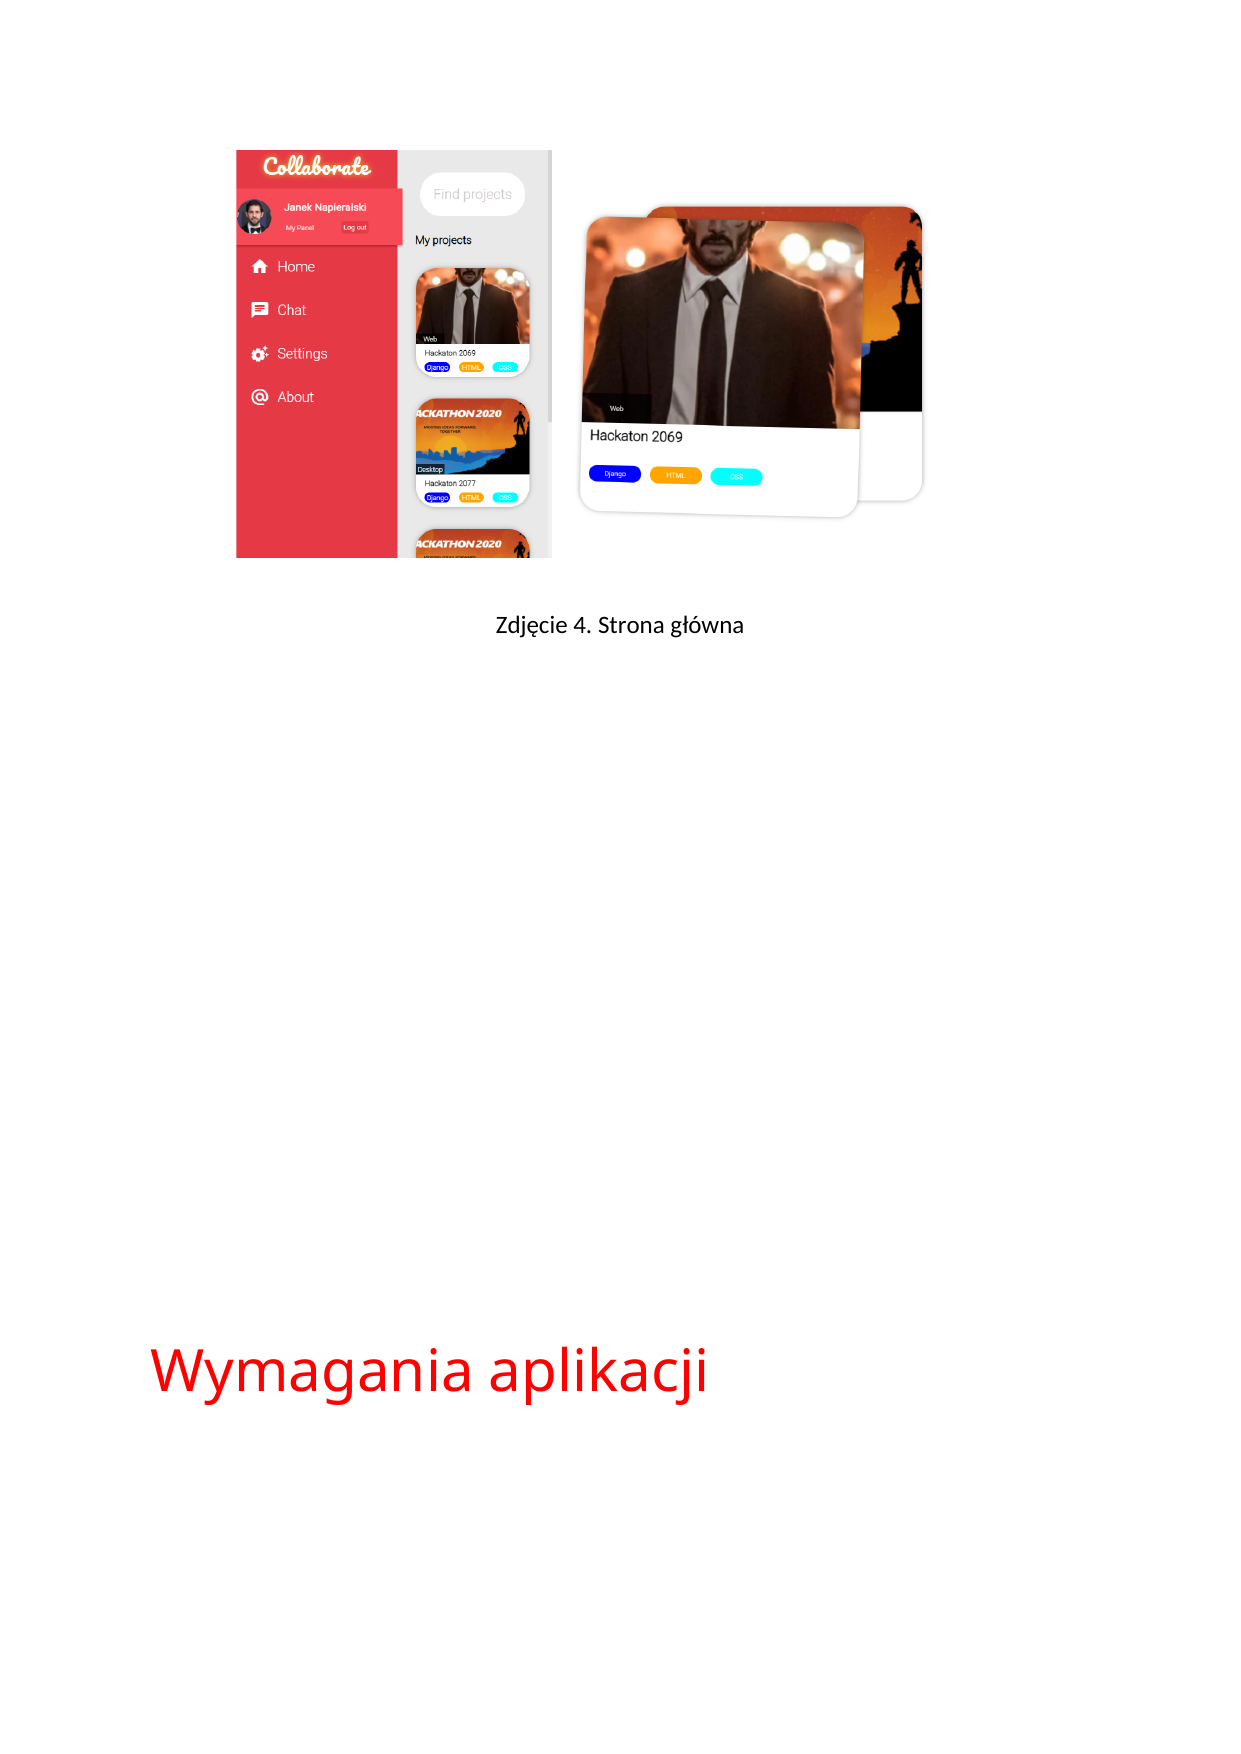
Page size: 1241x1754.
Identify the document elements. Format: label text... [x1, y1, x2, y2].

text Zdjęcie 4. Strona główna [150, 609, 1090, 639]
text Wymagania aplikacji [150, 1329, 1090, 1408]
